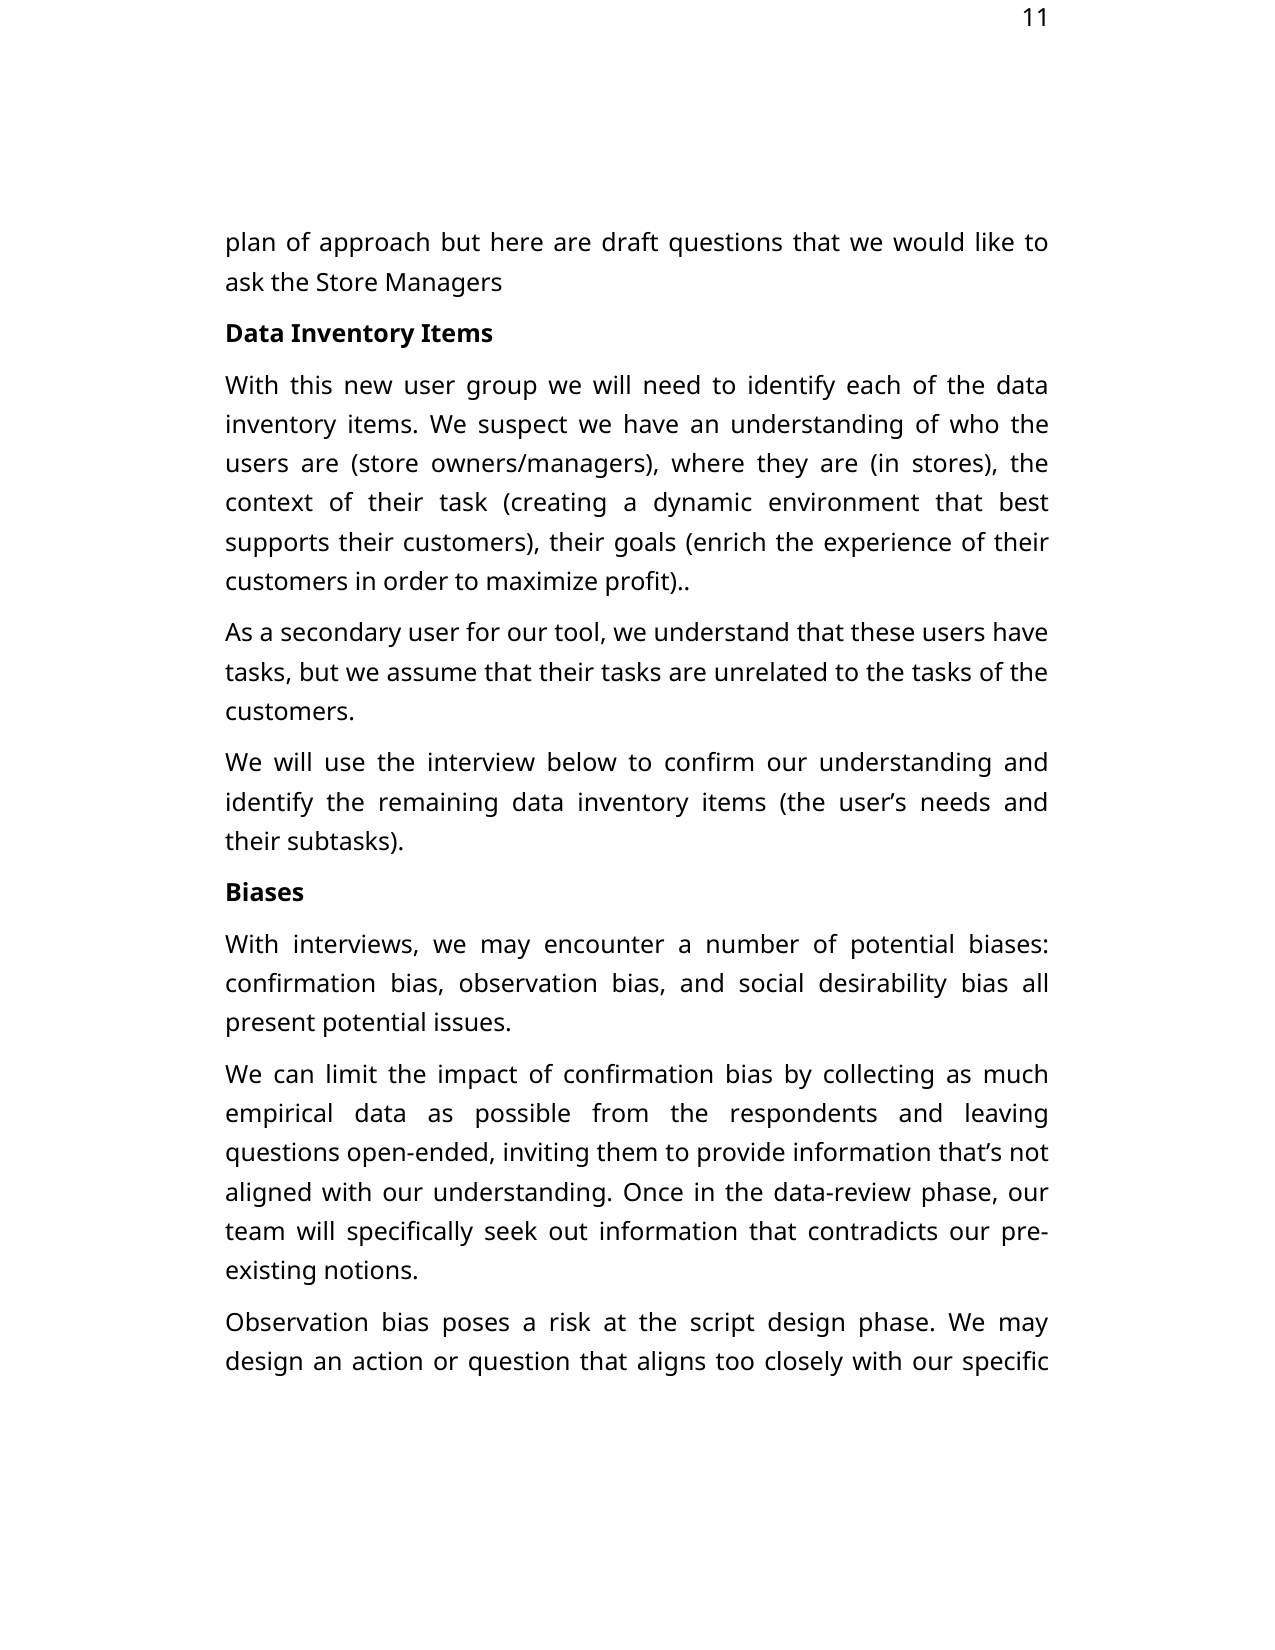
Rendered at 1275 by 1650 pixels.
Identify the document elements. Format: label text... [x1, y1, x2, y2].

text Biases [225, 875, 1050, 909]
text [225, 1304, 1050, 1377]
text We can limit the impact of confirmation bias by collecting as much empirical data as possible from the respondents and leaving questions open-ended, inviting them to provide information that’s not aligned with our understanding. Once in the data-review phase, our team will specifically seek out information that contradicts our pre-existing notions. [225, 1057, 1050, 1287]
text We will use the interview below to confirm our understanding and identify the remaining data inventory items (the user’s needs and their subtasks). [225, 745, 1050, 857]
text As a secondary user for our tool, we understand that these users have tasks, but we assume that their tasks are unrelated to the tasks of the customers. [225, 615, 1050, 727]
text Data Inventory Items [225, 316, 1050, 350]
text With this new user group we will need to identify each of the data inventory items. We suspect we have an understanding of who the users are (store owners/managers), where they are (in stores), the context of their task (creating a dynamic environment that best supports their customers), their goals (enrich the experience of their customers in order to maximize profit).. [225, 367, 1050, 597]
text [225, 225, 1050, 298]
text With interviews, we may encounter a number of potential biases: confirmation bias, observation bias, and social desirability bias all present potential issues. [225, 927, 1050, 1039]
